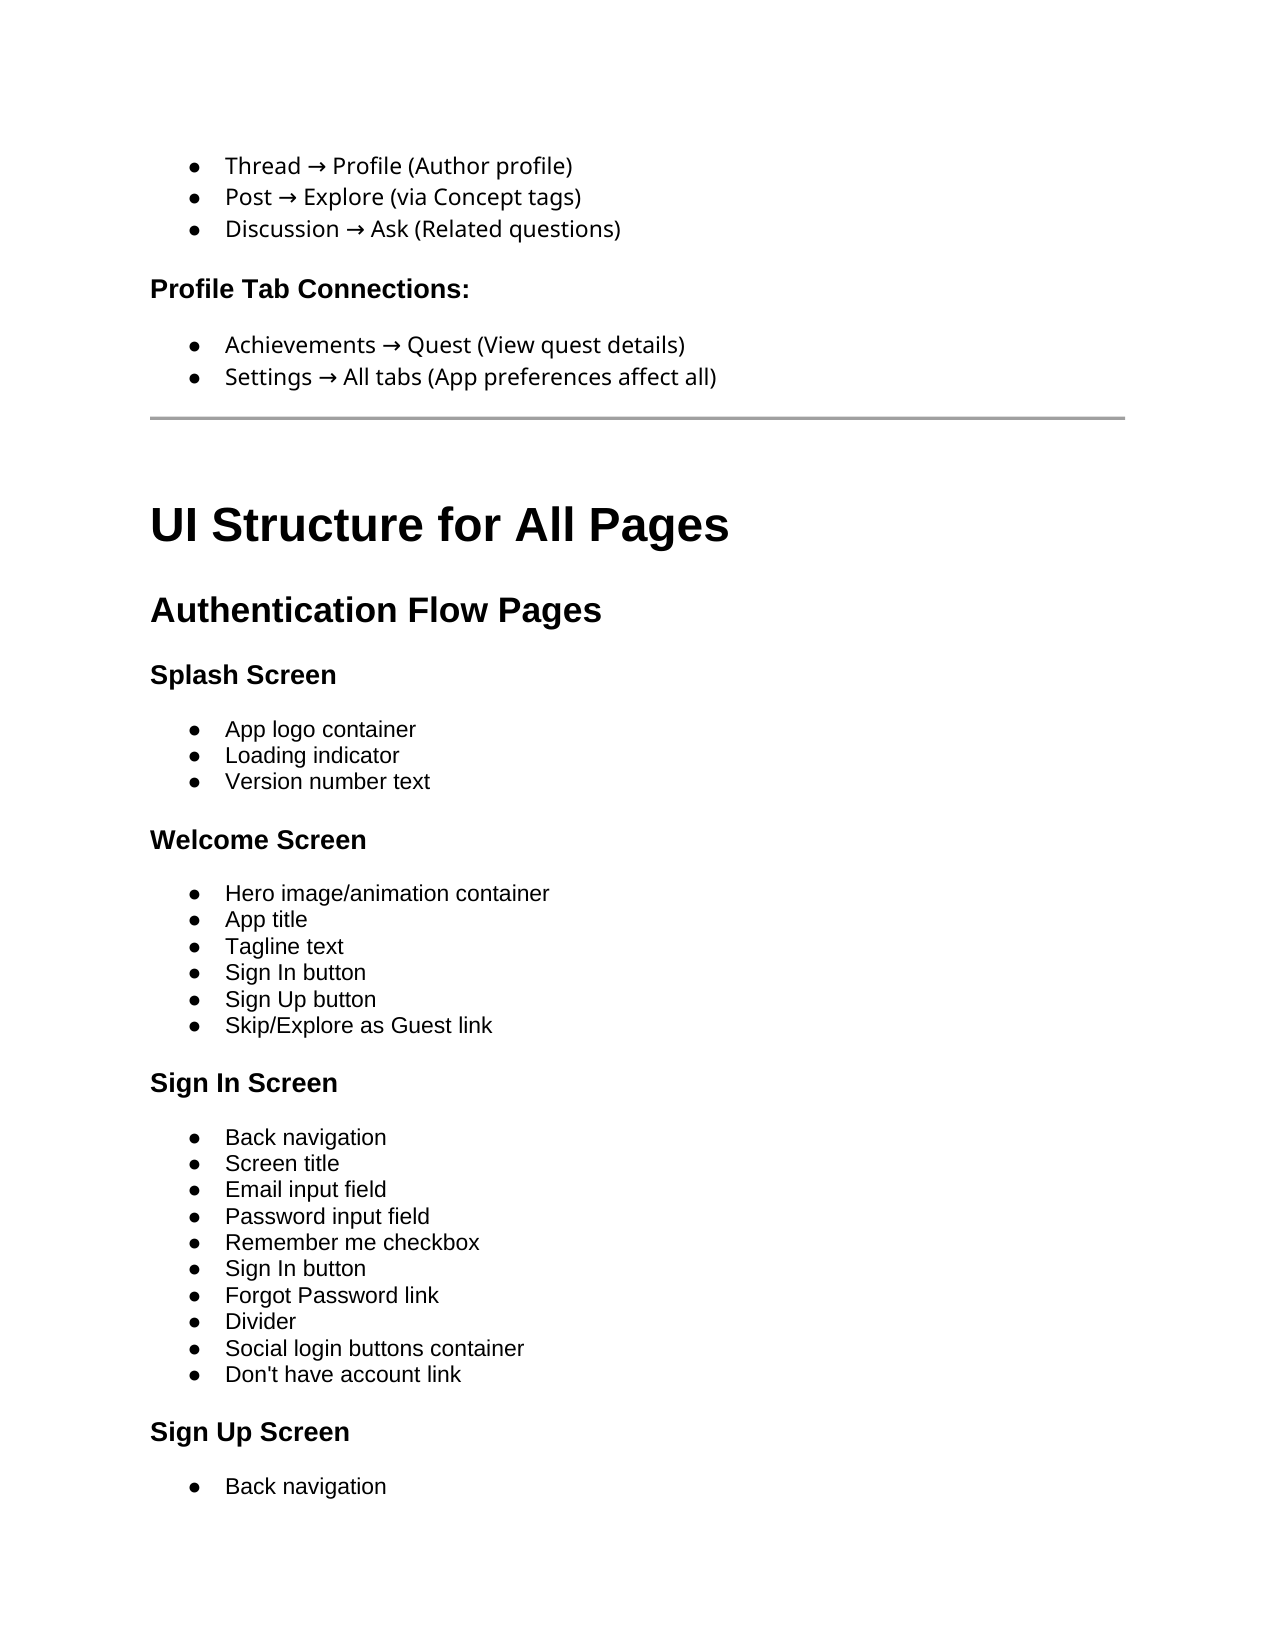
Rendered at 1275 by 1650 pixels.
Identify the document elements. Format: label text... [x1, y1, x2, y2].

list Back navigation [187, 1124, 1125, 1150]
list Sign Up button [187, 986, 1125, 1012]
list Don't have account link [187, 1361, 1125, 1387]
list App logo container [187, 716, 1125, 742]
subtitle Sign In Screen [150, 1067, 1125, 1099]
list Settings → All tabs (App preferences affect all) [187, 360, 1125, 392]
subtitle Sign Up Screen [150, 1416, 1125, 1448]
list Hero image/animation container [187, 880, 1125, 906]
list Loading indicator [187, 742, 1125, 768]
list Password input field [187, 1203, 1125, 1229]
list Divider [187, 1308, 1125, 1334]
list Version number text [187, 768, 1125, 795]
list Sign In button [187, 1255, 1125, 1282]
subtitle Profile Tab Connections: [150, 273, 1125, 304]
list Post → Explore (via Concept tags) [187, 181, 1125, 212]
subtitle Authentication Flow Pages [150, 589, 1125, 630]
list Thread → Profile (Author profile) [187, 150, 1125, 181]
list Remember me checkbox [187, 1229, 1125, 1255]
list App title [187, 906, 1125, 933]
list Achievements → Quest (View quest details) [187, 329, 1125, 360]
subtitle Splash Screen [150, 659, 1125, 691]
list Skip/Explore as Guest link [187, 1012, 1125, 1038]
list Screen title [187, 1150, 1125, 1176]
list Tagline text [187, 933, 1125, 959]
subtitle UI Structure for All Pages [150, 497, 1125, 552]
list Email input field [187, 1176, 1125, 1203]
list Back navigation [187, 1473, 1125, 1499]
subtitle Welcome Screen [150, 824, 1125, 855]
list Forgot Password link [187, 1282, 1125, 1308]
list Social login buttons container [187, 1334, 1125, 1361]
list Sign In button [187, 959, 1125, 986]
list Discussion → Ask (Related questions) [187, 212, 1125, 244]
